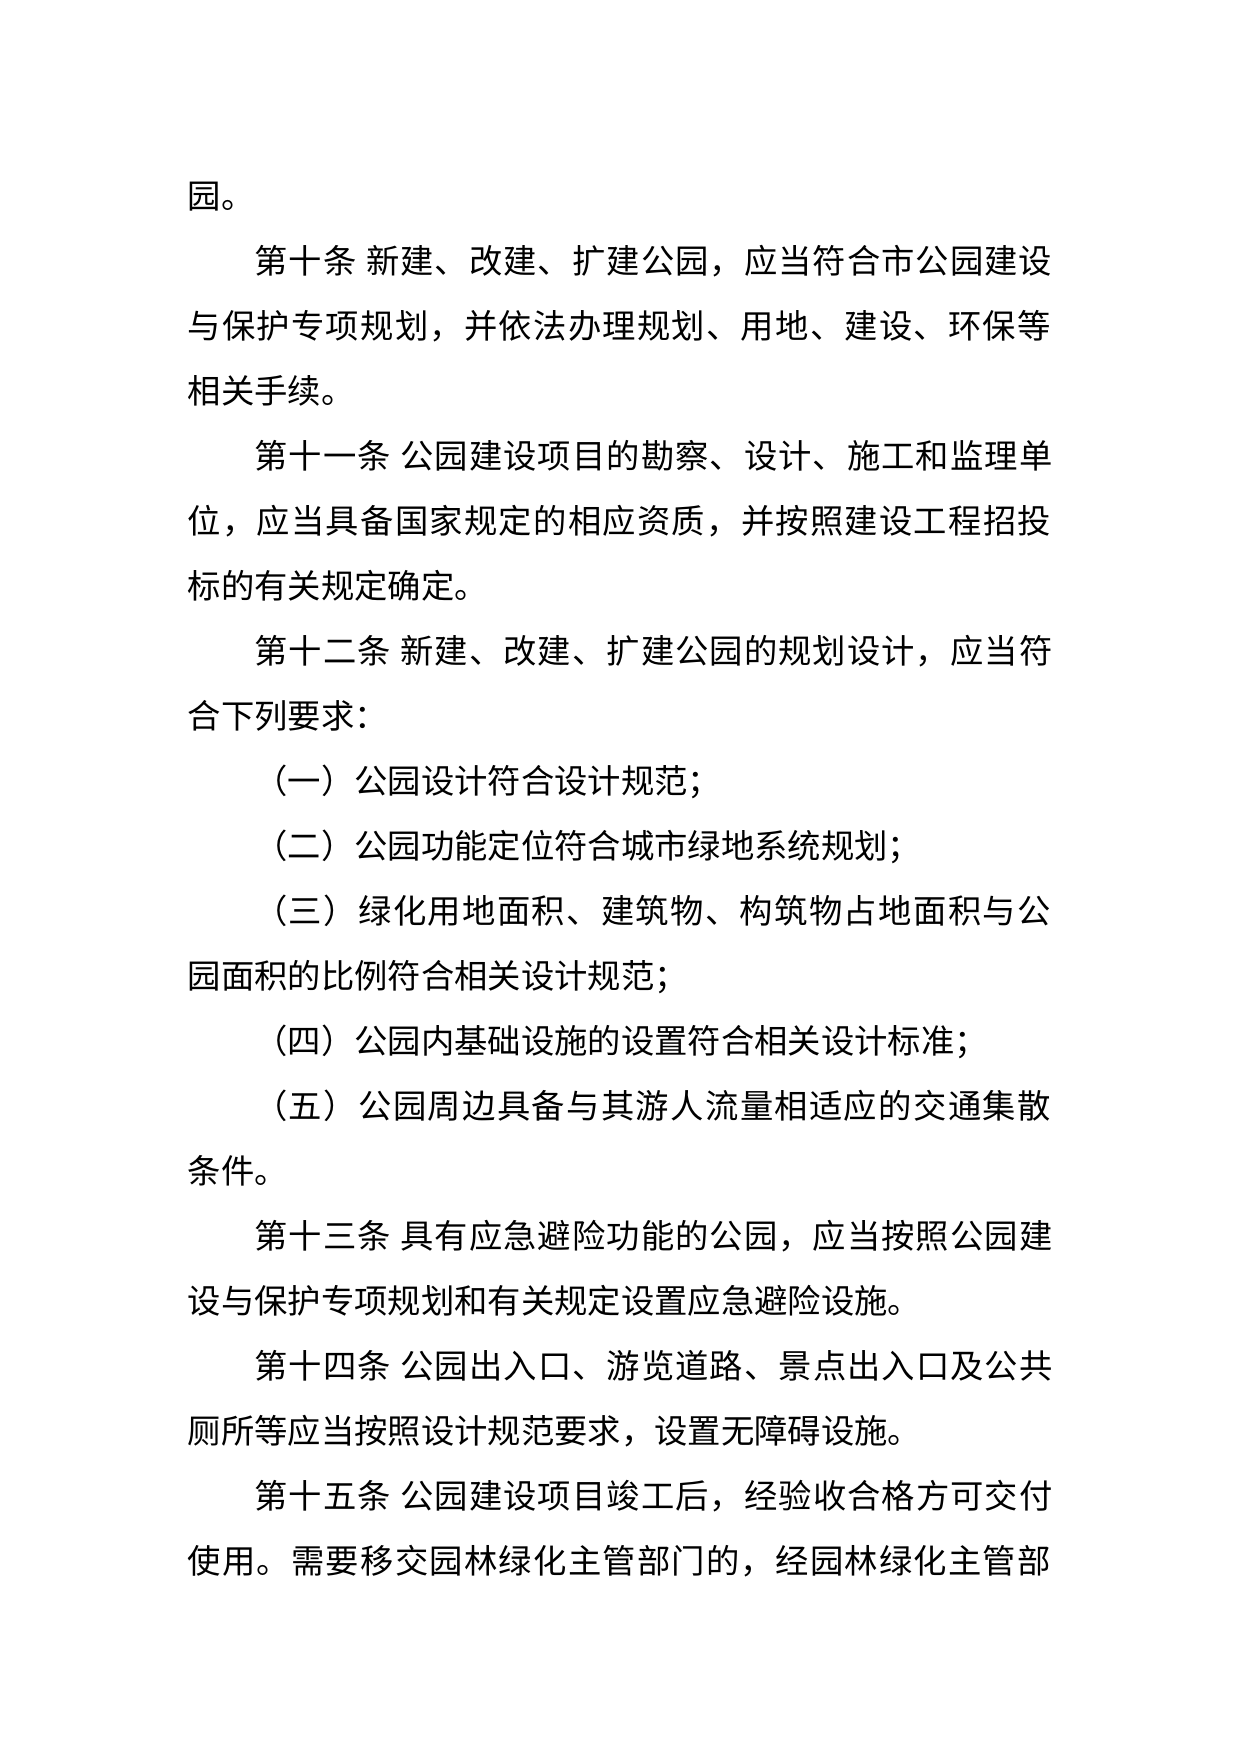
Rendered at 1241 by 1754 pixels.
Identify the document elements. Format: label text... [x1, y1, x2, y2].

text 第十二条 新建、改建、扩建公园的规划设计，应当符合下列要求： [187, 617, 1053, 747]
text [187, 162, 1053, 227]
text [187, 1462, 1053, 1592]
text （一）公园设计符合设计规范； [187, 747, 1053, 812]
text （五）公园周边具备与其游人流量相适应的交通集散条件。 [187, 1072, 1053, 1202]
text （二）公园功能定位符合城市绿地系统规划； [187, 812, 1053, 877]
text 第十条 新建、改建、扩建公园，应当符合市公园建设与保护专项规划，并依法办理规划、用地、建设、环保等相关手续。 [187, 227, 1053, 422]
text （四）公园内基础设施的设置符合相关设计标准； [187, 1007, 1053, 1072]
text 第十三条 具有应急避险功能的公园，应当按照公园建设与保护专项规划和有关规定设置应急避险设施。 [187, 1202, 1053, 1332]
text 第十四条 公园出入口、游览道路、景点出入口及公共厕所等应当按照设计规范要求，设置无障碍设施。 [187, 1332, 1053, 1462]
text 第十一条 公园建设项目的勘察、设计、施工和监理单位，应当具备国家规定的相应资质，并按照建设工程招投标的有关规定确定。 [187, 422, 1053, 617]
text （三）绿化用地面积、建筑物、构筑物占地面积与公园面积的比例符合相关设计规范； [187, 877, 1053, 1007]
